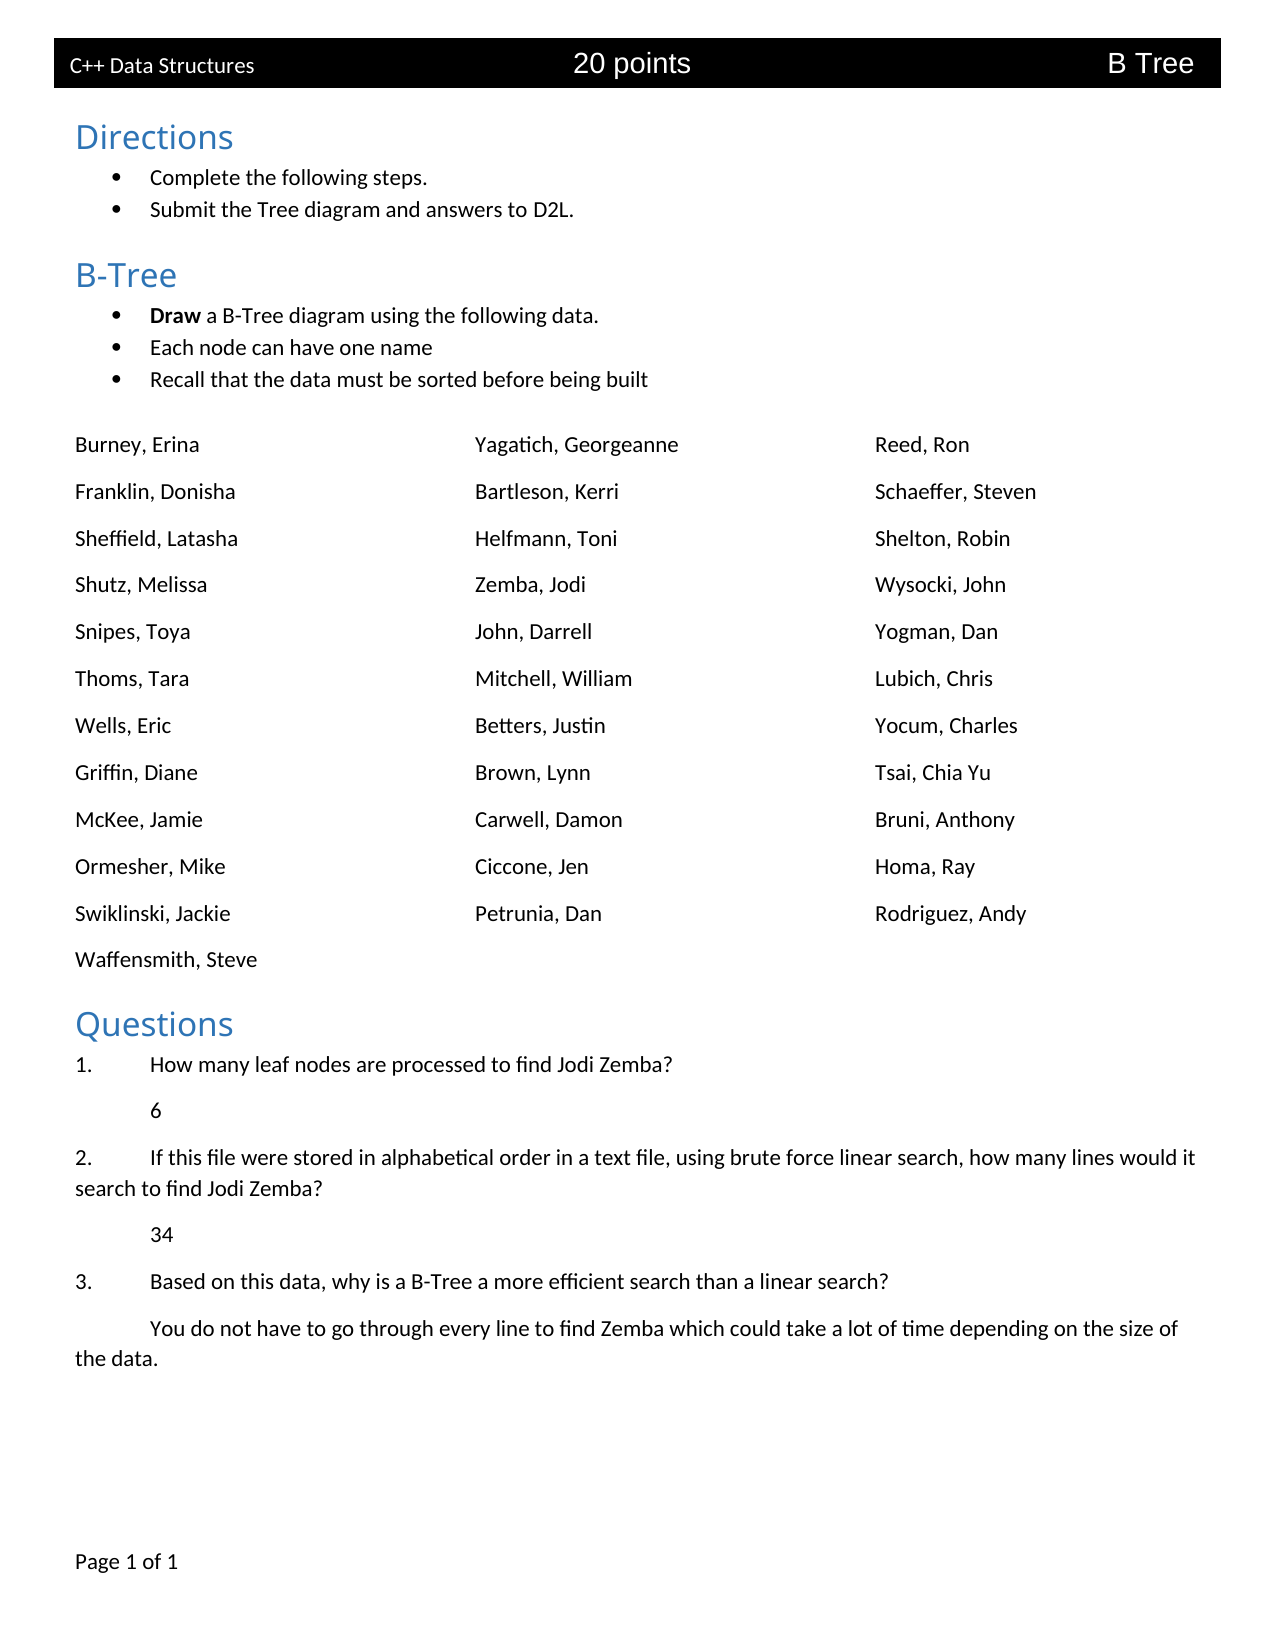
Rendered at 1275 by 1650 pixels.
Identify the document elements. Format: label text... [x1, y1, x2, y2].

text John, Darrell [475, 617, 800, 646]
text Wells, Eric [75, 711, 400, 739]
text 6 [75, 1097, 1200, 1125]
subtitle Directions [75, 114, 1200, 159]
text Betters, Justin [475, 711, 800, 739]
text Griffin, Diane [75, 758, 400, 786]
text Brown, Lynn [475, 758, 800, 786]
text Petrunia, Dan [475, 899, 800, 927]
text Homa, Ray [875, 852, 1200, 880]
text Burney, Erina [75, 430, 400, 458]
text Swiklinski, Jackie [75, 899, 400, 927]
list Complete the following steps. [112, 163, 1200, 191]
text Ormesher, Mike [75, 852, 400, 880]
text 3. Based on this data, why is a B-Tree a more efficient search than a linear search? [75, 1267, 1200, 1296]
text Yogman, Dan [875, 617, 1200, 646]
text Rodriguez, Andy [875, 899, 1200, 927]
text Bartleson, Kerri [475, 477, 800, 505]
text Tsai, Chia Yu [875, 758, 1200, 786]
list Draw a B-Tree diagram using the following data. [112, 301, 1200, 329]
text Shelton, Robin [875, 524, 1200, 552]
text Bruni, Anthony [875, 805, 1200, 833]
text Wysocki, John [875, 571, 1200, 599]
text Yagatich, Georgeanne [475, 430, 800, 458]
text 1. How many leaf nodes are processed to find Jodi Zemba? [75, 1050, 1200, 1078]
text McKee, Jamie [75, 805, 400, 833]
subtitle B-Tree [75, 252, 1200, 298]
text 2. If this file were stored in alphabetical order in a text file, using brute force linear search, how many lines would it search to find Jodi Zemba? [75, 1143, 1200, 1202]
subtitle Questions [75, 1001, 1200, 1046]
list Submit the Tree diagram and answers to D2L. [112, 195, 1200, 223]
text Shutz, Melissa [75, 571, 400, 599]
text Sheffield, Latasha [75, 524, 400, 552]
text Lubich, Chris [875, 664, 1200, 692]
text Mitchell, William [475, 664, 800, 692]
list Each node can have one name [112, 333, 1200, 361]
list Recall that the data must be sorted before being built [112, 366, 1200, 394]
text Helfmann, Toni [475, 524, 800, 552]
text Carwell, Damon [475, 805, 800, 833]
text Franklin, Donisha [75, 477, 400, 505]
text Yocum, Charles [875, 711, 1200, 739]
text Ciccone, Jen [475, 852, 800, 880]
text You do not have to go through every line to find Zemba which could take a lot of time depending on the size of the data. [75, 1314, 1200, 1373]
text Snipes, Toya [75, 617, 400, 646]
text Schaeffer, Steven [875, 477, 1200, 505]
text 34 [75, 1221, 1200, 1249]
text Waffensmith, Steve [75, 946, 400, 974]
text Zemba, Jodi [475, 571, 800, 599]
text Thoms, Tara [75, 664, 400, 692]
text Reed, Ron [875, 430, 1200, 458]
